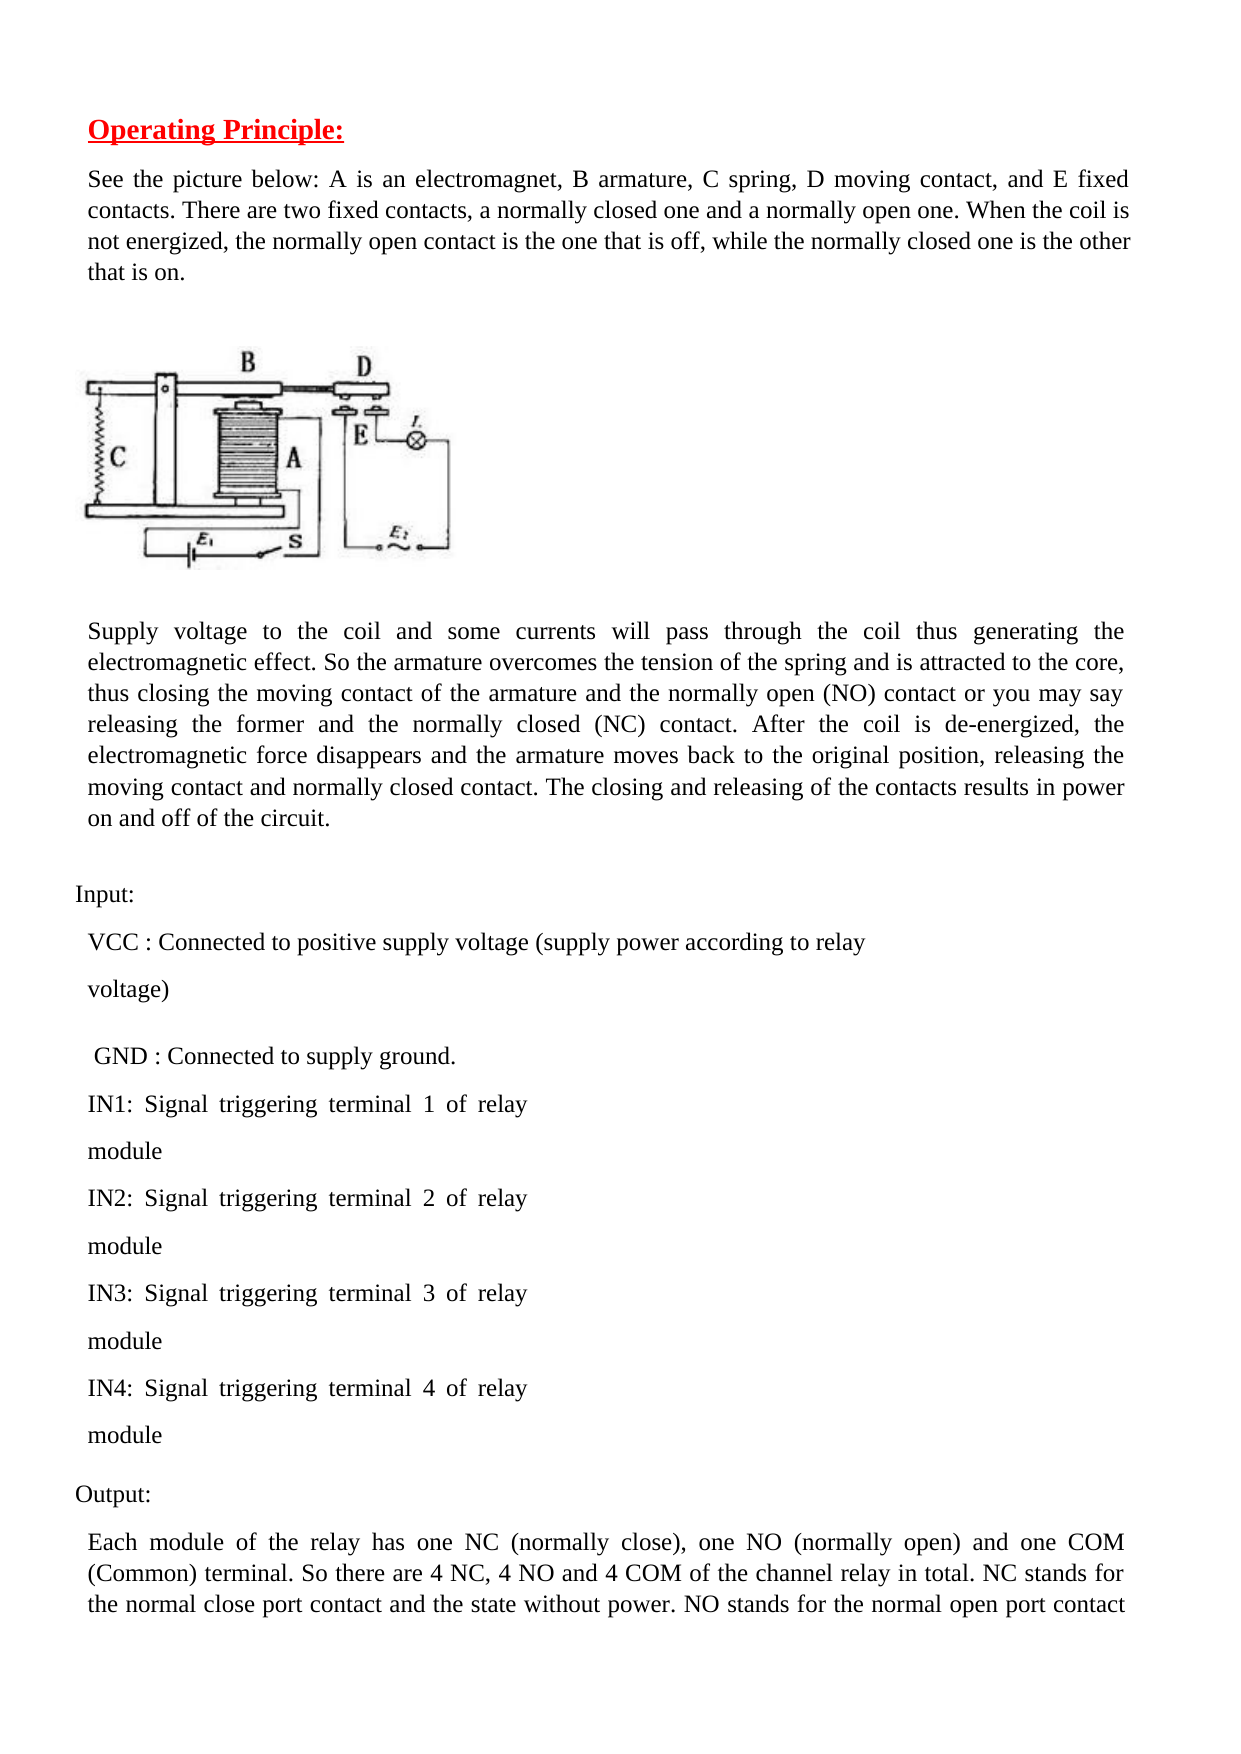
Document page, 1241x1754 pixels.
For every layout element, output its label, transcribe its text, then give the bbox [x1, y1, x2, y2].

text IN2: Signal triggering terminal 2 of relay module [87, 1183, 528, 1260]
subtitle Input: [75, 879, 1148, 908]
text Operating Principle: [87, 112, 1148, 146]
picture [75, 346, 457, 570]
text See the picture below: A is an electromagnet, B armature, C spring, D moving contact, and E fixed contacts. There are two fixed contacts, a normally closed one and a normally open one. When the coil is not energized, the normally open contact is the one that is off, while the normally closed one is the other that is on. [87, 164, 1131, 286]
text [87, 1527, 1126, 1617]
text IN3: Signal triggering terminal 3 of relay module [87, 1278, 528, 1354]
text IN4: Signal triggering terminal 4 of relay module [87, 1373, 528, 1449]
text GND : Connected to supply ground. [87, 1041, 916, 1070]
subtitle Output: [75, 1479, 1148, 1508]
text Supply voltage to the coil and some currents will pass through the coil thus generating the electromagnetic effect. So the armature overcomes the tension of the spring and is attracted to the core, thus closing the moving contact of the armature and the normally open (NO) contact or you may say releasing the former and the normally closed (NC) contact. After the coil is de-energized, the electromagnetic force disappears and the armature moves back to the original position, releasing the moving contact and normally closed contact. The closing and releasing of the contacts results in power on and off of the circuit. [87, 616, 1126, 831]
text VCC : Connected to positive supply voltage (supply power according to relay voltage) [87, 927, 916, 1003]
text IN1: Signal triggering terminal 1 of relay module [87, 1089, 528, 1165]
